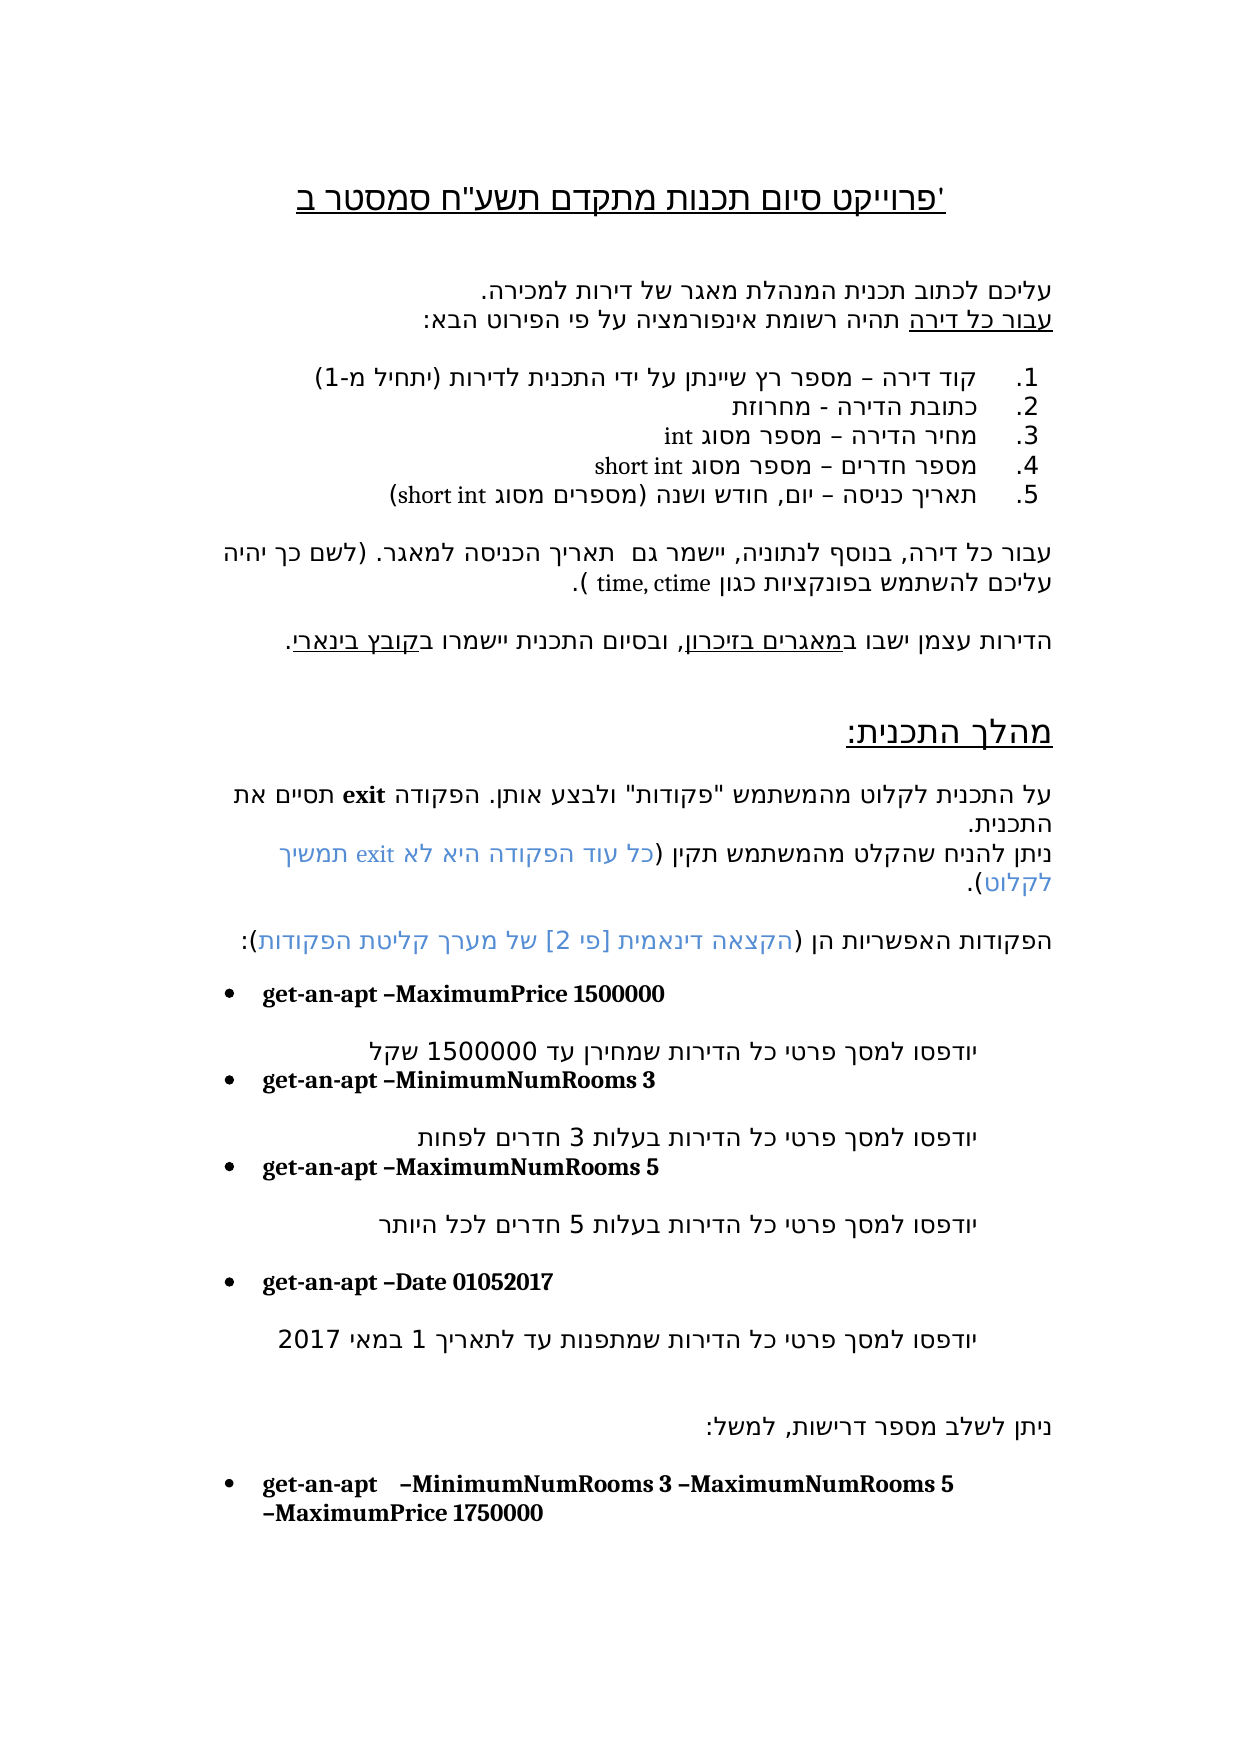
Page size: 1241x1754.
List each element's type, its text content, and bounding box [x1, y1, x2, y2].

list מחיר הדירה – מספר מסוג int [187, 421, 1015, 451]
text מהלך התכנית: [187, 713, 1053, 751]
list יודפסו למסך פרטי כל הדירות שמתפנות עד לתאריך 1 במאי 2017 [187, 1326, 978, 1355]
list –MaximumPrice 1750000 [262, 1499, 1053, 1528]
text ניתן להניח שהקלט מהמשתמש תקין (כל עוד הפקודה היא לא exit תמשיך לקלוט). [187, 839, 1053, 897]
list קוד דירה – מספר רץ שיינתן על ידי התכנית לדירות (יתחיל מ-1) [187, 363, 1015, 392]
list get-an-apt –Date 01052017 [225, 1268, 1053, 1297]
text הפקודות האפשריות הן (הקצאה דינאמית [פי 2] של מערך קליטת הפקודות): [187, 926, 1053, 955]
text עליכם לכתוב תכנית המנהלת מאגר של דירות למכירה. [187, 276, 1053, 305]
list כתובת הדירה - מחרוזת [187, 392, 1015, 421]
text עבור כל דירה, בנוסף לנתוניה, יישמר גם תאריך הכניסה למאגר. (לשם כך יהיה עליכם להשתמש בפונקציות כגון time, ctime ). [187, 538, 1053, 597]
text פרוייקט סיום תכנות מתקדם תשע"ח סמסטר ב' [187, 179, 1053, 218]
list get-an-apt –MaximumNumRooms 5 [225, 1153, 1053, 1182]
text על התכנית לקלוט מהמשתמש "פקודות" ולבצע אותן. הפקודה exit תסיים את התכנית. [187, 780, 1053, 839]
list תאריך כניסה – יום, חודש ושנה (מספרים מסוג short int) [187, 480, 1015, 510]
list get-an-apt –MaximumPrice 1500000 [225, 979, 1053, 1008]
list get-an-apt –MinimumNumRooms 3 [225, 1066, 1053, 1095]
list יודפסו למסך פרטי כל הדירות בעלות 3 חדרים לפחות [187, 1124, 978, 1153]
list יודפסו למסך פרטי כל הדירות שמחירן עד 1500000 שקל [187, 1037, 978, 1066]
text ניתן לשלב מספר דרישות, למשל: [187, 1412, 1053, 1442]
text עבור כל דירה תהיה רשומת אינפורמציה על פי הפירוט הבא: [187, 305, 1053, 334]
text הדירות עצמן ישבו במאגרים בזיכרון, ובסיום התכנית יישמרו בקובץ בינארי. [187, 626, 1053, 655]
list get-an-apt –MinimumNumRooms 3 –MaximumNumRooms 5 [225, 1470, 1053, 1499]
list יודפסו למסך פרטי כל הדירות בעלות 5 חדרים לכל היותר [187, 1210, 978, 1239]
list מספר חדרים – מספר מסוג short int [187, 451, 1015, 480]
